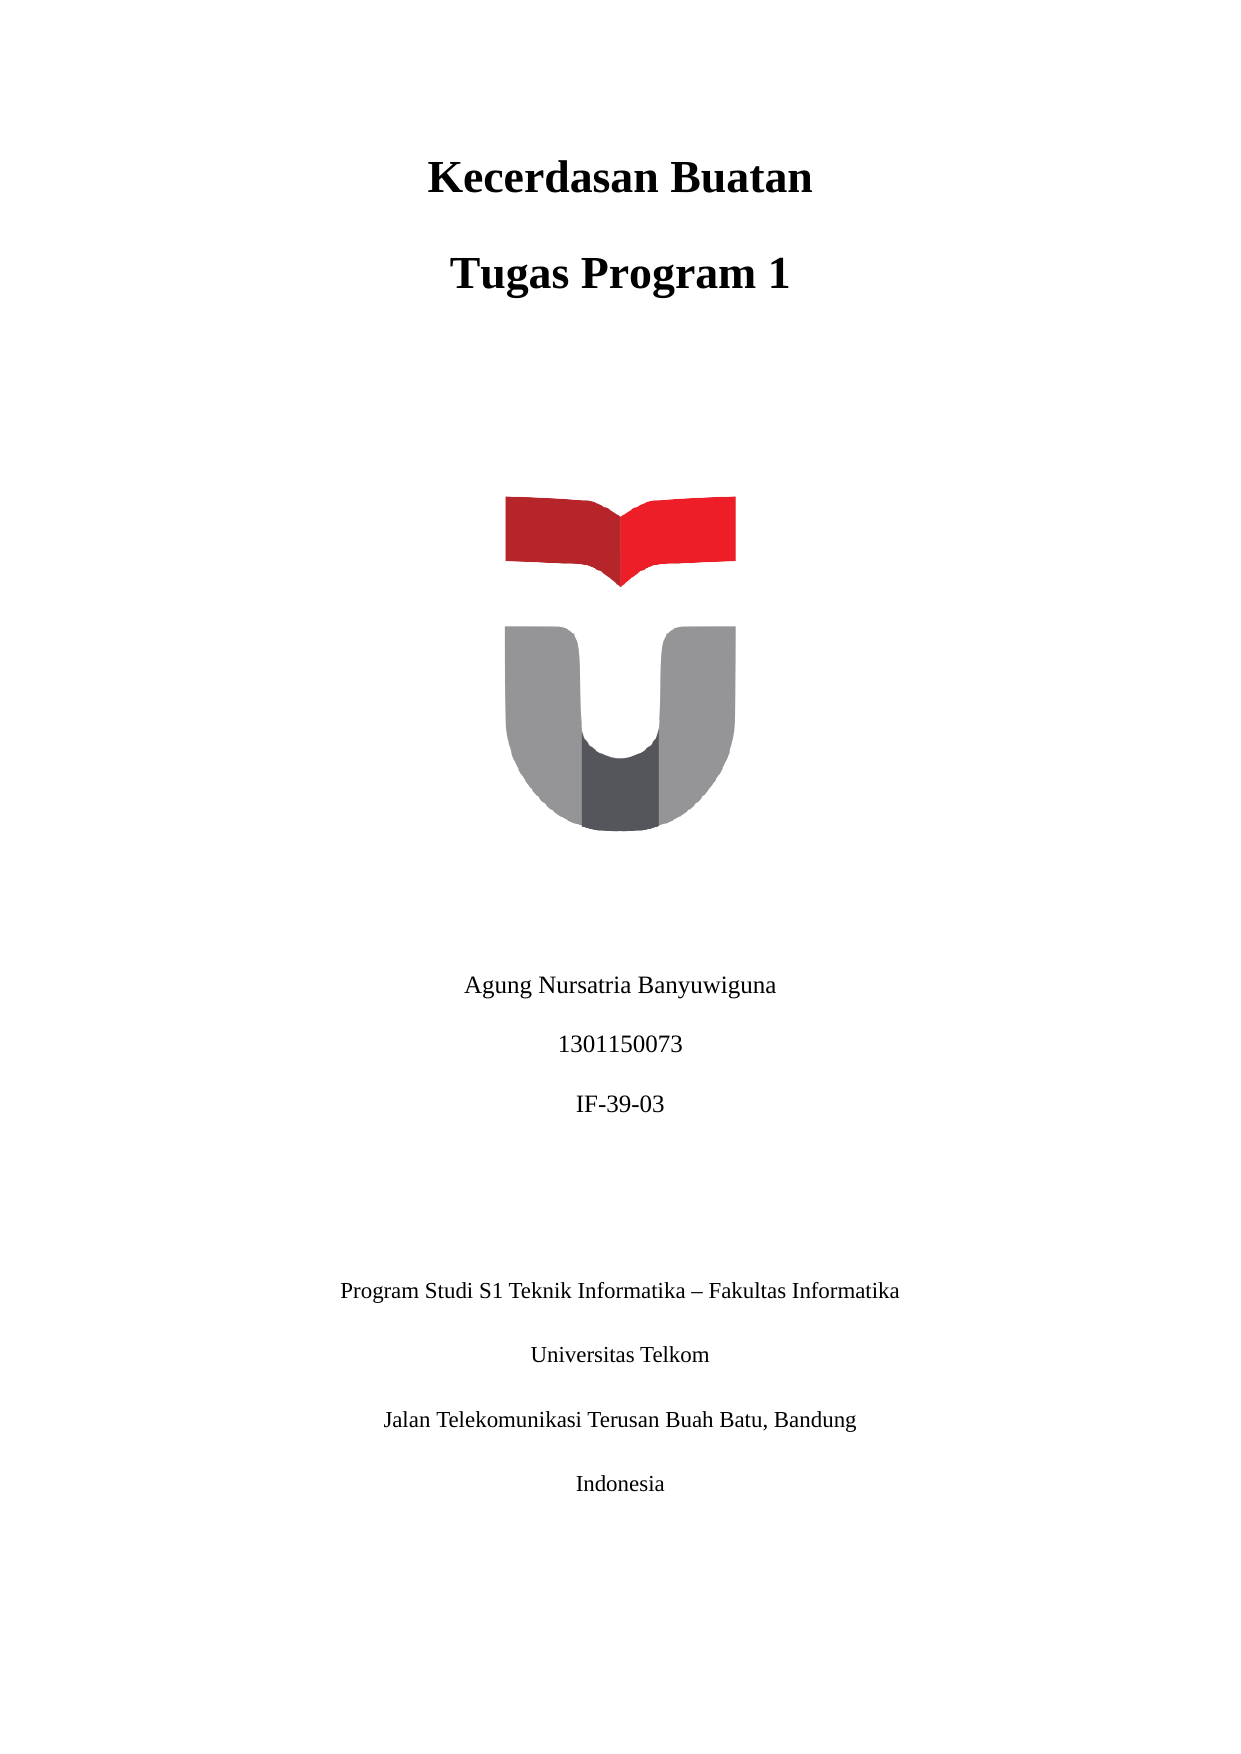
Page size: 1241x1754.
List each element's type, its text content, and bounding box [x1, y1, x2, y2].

title Indonesia [150, 1471, 1090, 1497]
text IF-39-03 [150, 1089, 1090, 1118]
title Universitas Telkom [150, 1342, 1090, 1368]
text Kecerdasan Buatan [150, 150, 1090, 203]
text Tugas Program 1 [150, 246, 1090, 298]
text Agung Nursatria Banyuwiguna [150, 970, 1090, 998]
title Jalan Telekomunikasi Terusan Buah Batu, Bandung [150, 1406, 1090, 1432]
title Program Studi S1 Teknik Informatika – Fakultas Informatika [150, 1277, 1090, 1303]
picture [399, 437, 842, 880]
text 1301150073 [150, 1029, 1090, 1058]
